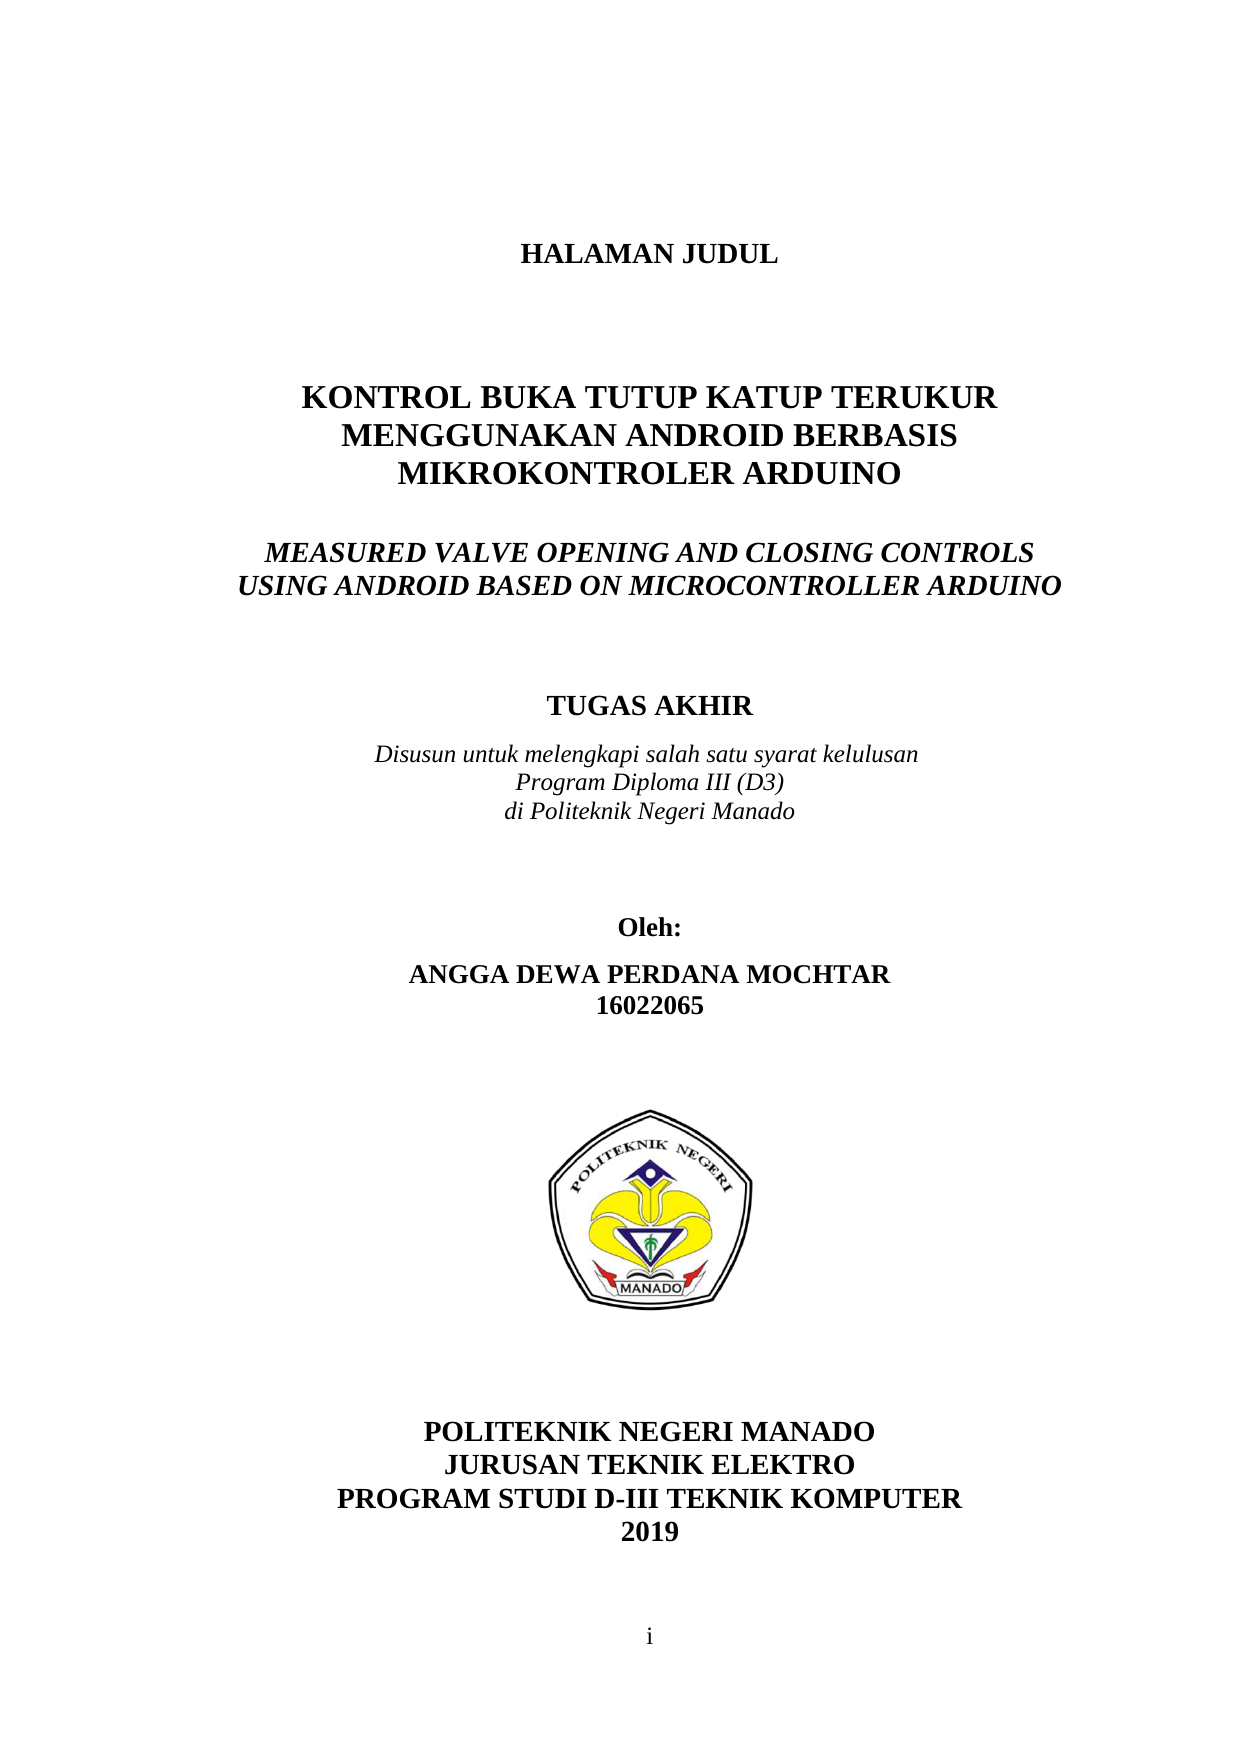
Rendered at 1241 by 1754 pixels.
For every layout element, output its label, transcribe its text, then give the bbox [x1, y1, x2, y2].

text Oleh: [236, 911, 1063, 942]
picture [546, 1106, 753, 1313]
text Disusun untuk melengkapi salah satu syarat kelulusan Program Diploma III (D3) di Politeknik Negeri Manado [236, 739, 1063, 825]
text PROGRAM STUDI D-III TEKNIK KOMPUTER [236, 1481, 1063, 1514]
text ANGGA DEWA PERDANA MOCHTAR [236, 958, 1063, 989]
text HALAMAN JUDUL [236, 236, 1063, 270]
text MEASURED VALVE OPENING AND CLOSING CONTROLS USING ANDROID BASED ON MICROCONTROLLER ARDUINO [236, 535, 1063, 602]
text TUGAS AKHIR [236, 688, 1063, 722]
text JURUSAN TEKNIK ELEKTRO [236, 1447, 1063, 1481]
text POLITEKNIK NEGERI MANADO [236, 1414, 1063, 1447]
text KONTROL BUKA TUTUP KATUP TERUKUR MENGGUNAKAN ANDROID BERBASIS MIKROKONTROLER ARDUINO [236, 377, 1063, 492]
text 2019 [236, 1514, 1063, 1548]
text 16022065 [236, 989, 1063, 1020]
